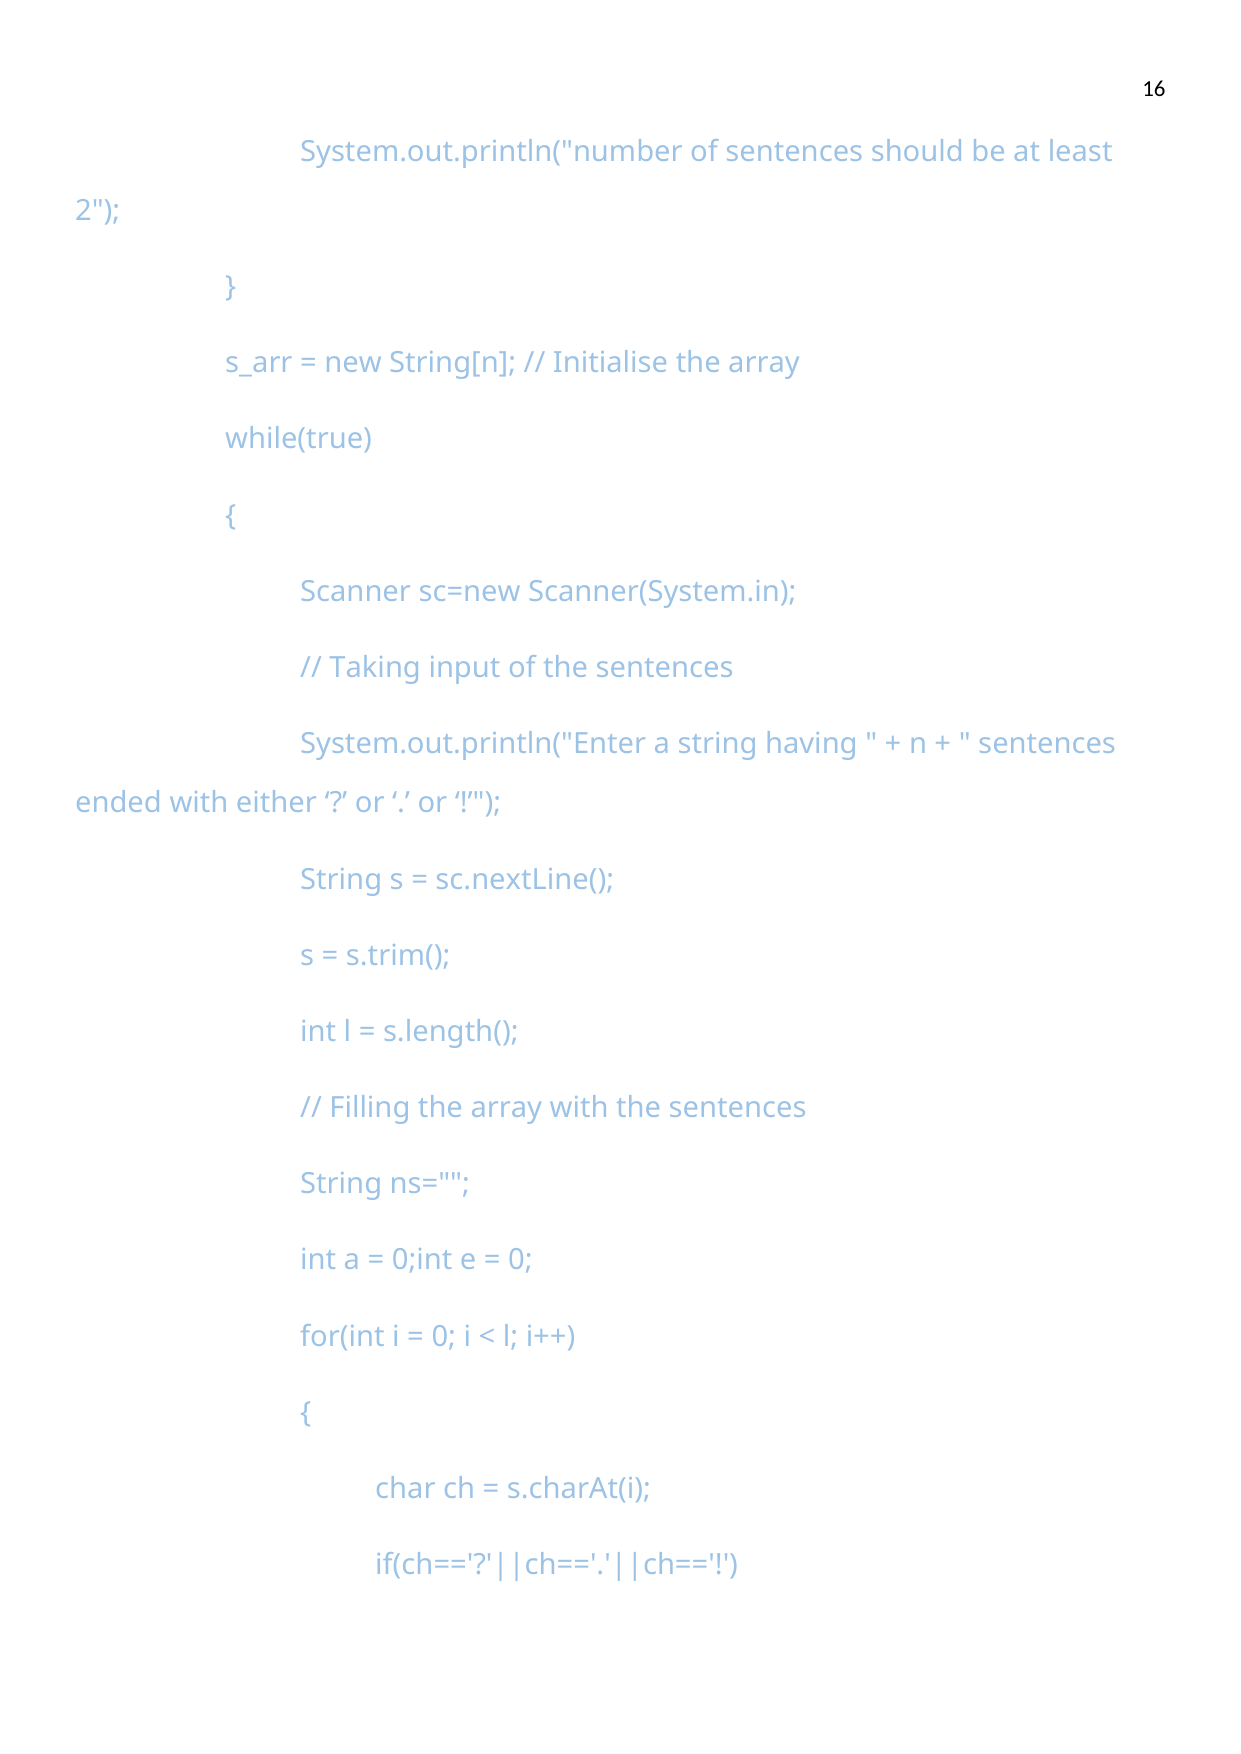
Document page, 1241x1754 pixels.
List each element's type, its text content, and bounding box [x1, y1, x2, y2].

text s = s.trim(); [75, 934, 1165, 974]
text int l = s.length(); [75, 1010, 1165, 1050]
text int a = 0;int e = 0; [75, 1239, 1165, 1278]
text Scanner sc=new Scanner(System.in); [75, 570, 1165, 610]
text // Taking input of the sentences [75, 646, 1165, 686]
text s_arr = new String[n]; // Initialise the array [75, 342, 1165, 381]
text System.out.println("number of sentences should be at least 2"); [75, 130, 1165, 229]
text while(true) [75, 418, 1165, 457]
text { [75, 494, 1165, 533]
text if(ch=='?'||ch=='.'||ch=='!') [75, 1543, 1165, 1583]
text System.out.println("Enter a string having " + n + " sentences ended with either ‘?’ or ‘.’ or ‘!’"); [75, 722, 1165, 821]
text String s = sc.nextLine(); [75, 858, 1165, 898]
text } [75, 265, 1165, 305]
text for(int i = 0; i < l; i++) [75, 1315, 1165, 1354]
text // Filling the array with the sentences [75, 1086, 1165, 1126]
text { [75, 1391, 1165, 1431]
text char ch = s.charAt(i); [75, 1467, 1165, 1507]
text String ns=""; [75, 1162, 1165, 1202]
